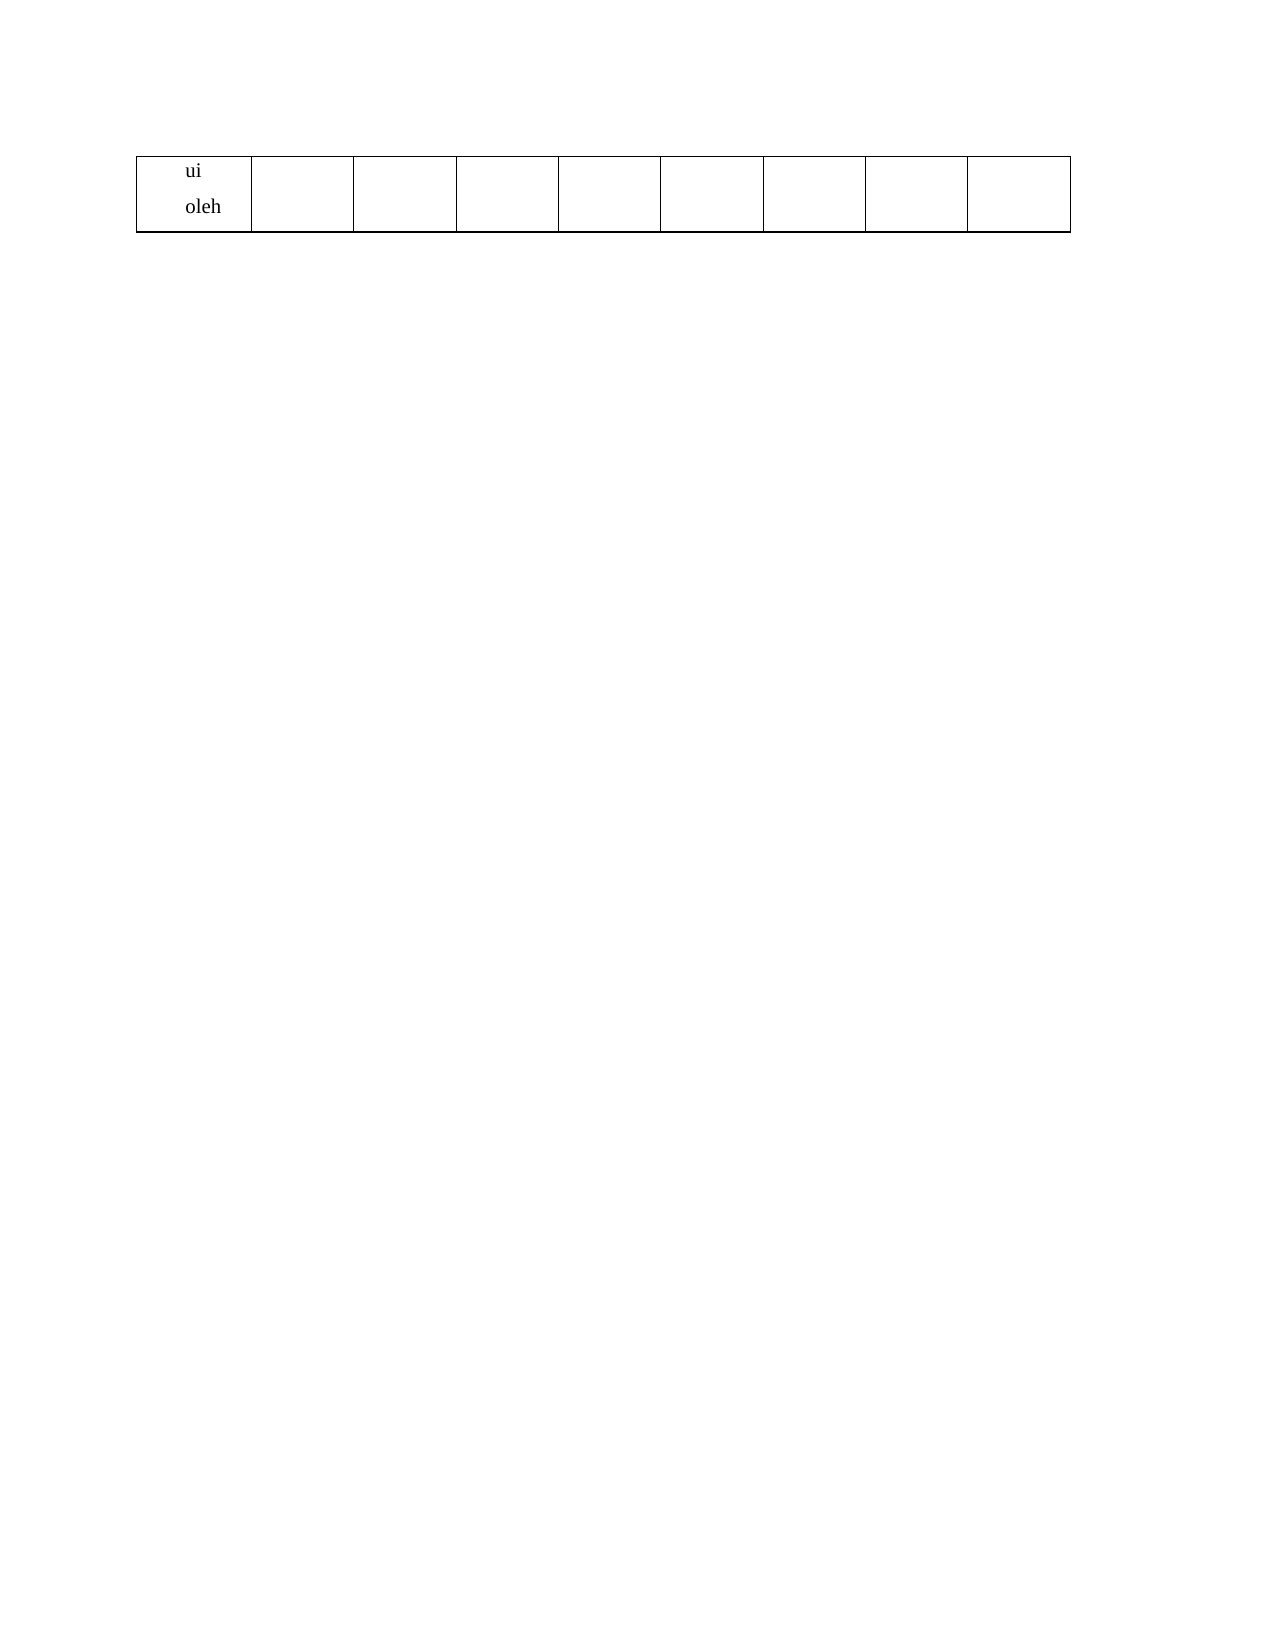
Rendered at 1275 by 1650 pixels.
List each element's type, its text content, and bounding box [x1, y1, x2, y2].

table_cell [968, 157, 1070, 231]
table_cell [866, 157, 967, 231]
table_cell [764, 157, 865, 231]
table_cell [457, 157, 558, 231]
table_cell [252, 157, 353, 231]
table_cell Disetujui oleh [137, 157, 251, 231]
table_cell [559, 157, 660, 231]
table_cell [354, 157, 456, 231]
table_cell [661, 157, 763, 231]
